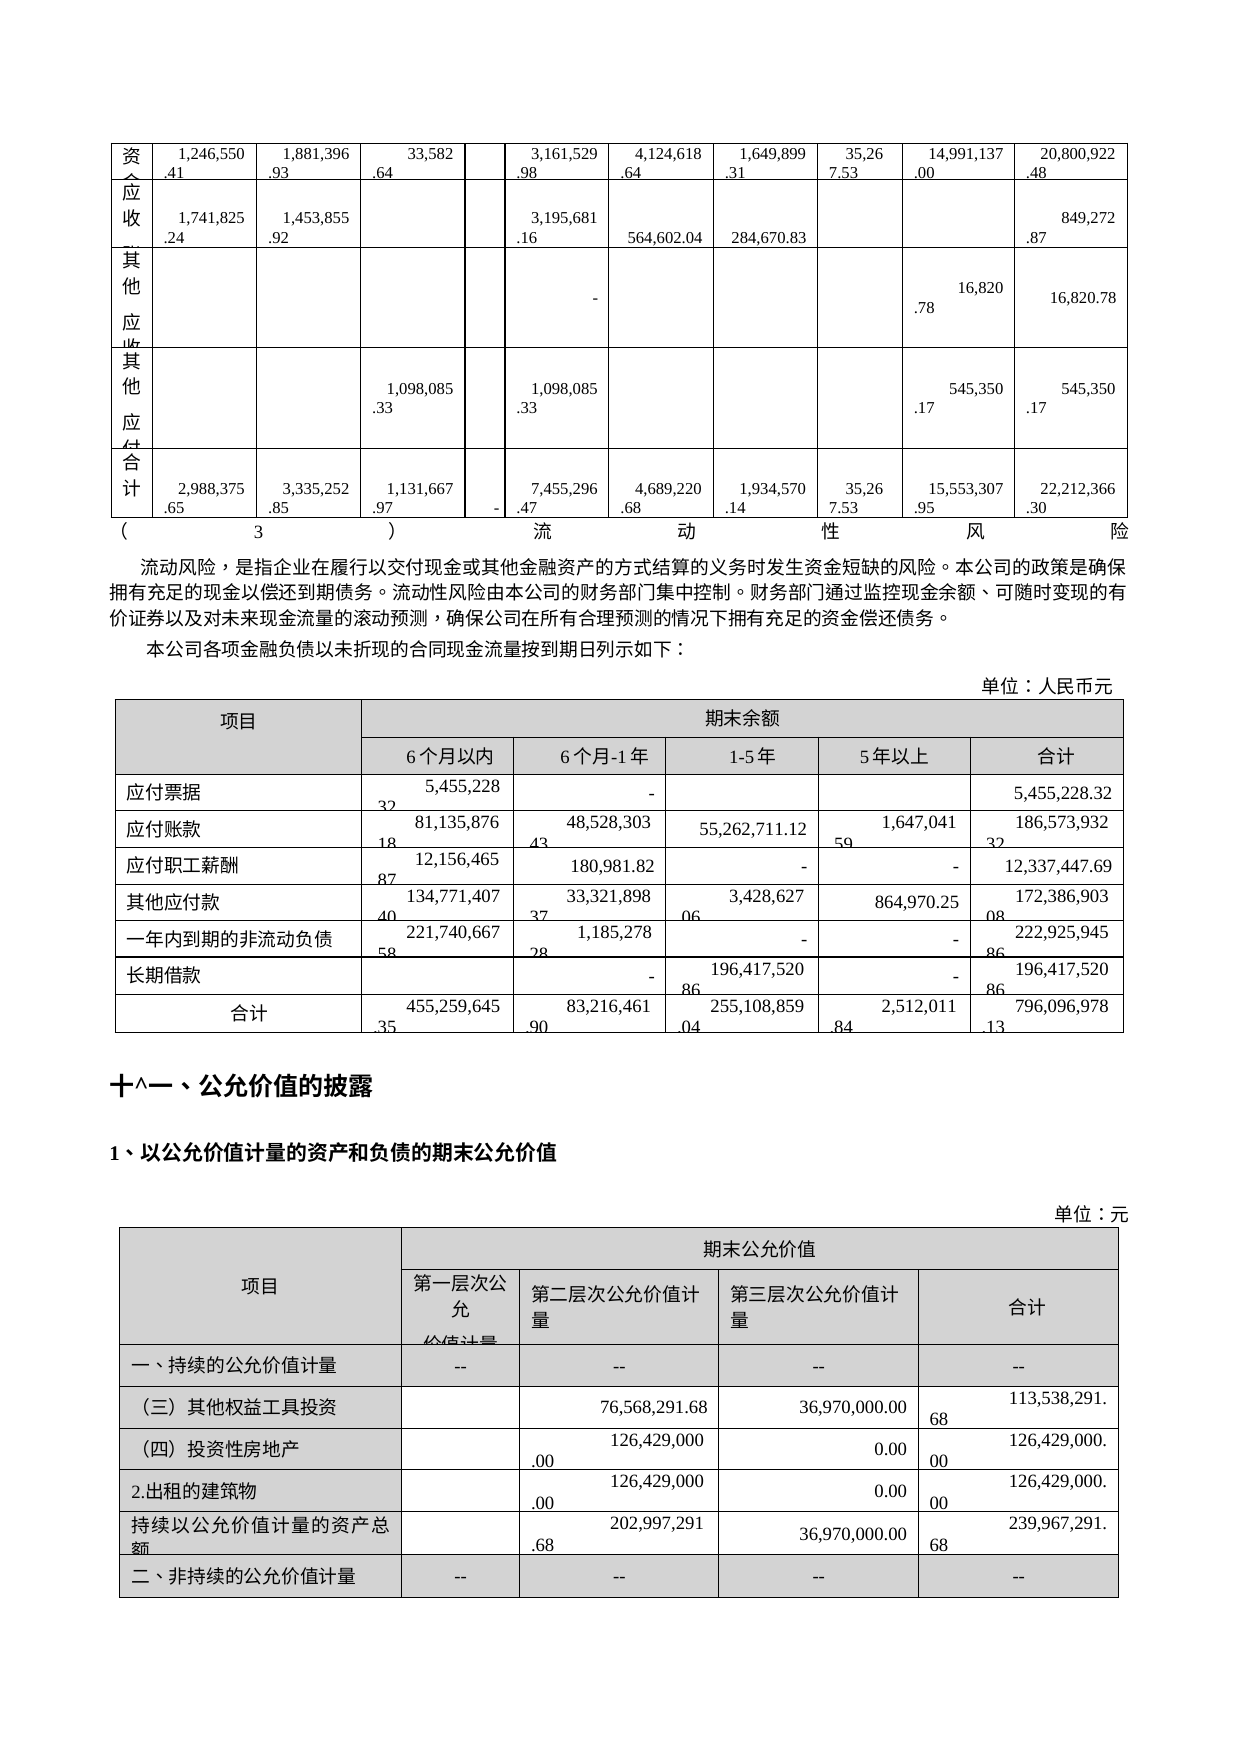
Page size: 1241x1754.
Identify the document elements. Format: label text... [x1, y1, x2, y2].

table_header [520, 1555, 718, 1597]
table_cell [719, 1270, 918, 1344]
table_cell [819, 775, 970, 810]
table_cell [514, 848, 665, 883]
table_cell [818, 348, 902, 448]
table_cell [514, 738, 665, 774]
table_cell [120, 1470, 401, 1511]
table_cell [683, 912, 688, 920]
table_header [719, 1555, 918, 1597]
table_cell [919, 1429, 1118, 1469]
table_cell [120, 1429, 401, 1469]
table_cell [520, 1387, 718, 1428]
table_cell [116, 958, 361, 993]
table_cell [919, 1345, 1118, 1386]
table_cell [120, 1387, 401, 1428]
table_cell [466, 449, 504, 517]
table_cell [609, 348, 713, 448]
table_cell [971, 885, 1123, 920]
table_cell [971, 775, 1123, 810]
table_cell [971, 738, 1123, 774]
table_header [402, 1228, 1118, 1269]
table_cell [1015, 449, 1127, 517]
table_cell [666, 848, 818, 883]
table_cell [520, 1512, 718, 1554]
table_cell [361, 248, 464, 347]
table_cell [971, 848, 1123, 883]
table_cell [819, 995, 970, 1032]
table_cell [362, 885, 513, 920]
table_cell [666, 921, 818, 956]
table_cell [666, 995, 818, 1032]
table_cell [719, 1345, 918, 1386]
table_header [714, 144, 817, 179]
text 本公司各项金融负债以未折现的合同现金流量按到期日列示如下： [109, 631, 1129, 663]
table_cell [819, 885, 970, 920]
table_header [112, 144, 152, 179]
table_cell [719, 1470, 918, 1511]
subtitle 十^一、公允价值的披露 [109, 1068, 1129, 1102]
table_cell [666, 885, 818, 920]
text （3）流动性风险 [109, 518, 1129, 544]
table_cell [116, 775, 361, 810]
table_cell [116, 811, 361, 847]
text 单位：元 [109, 1202, 1129, 1227]
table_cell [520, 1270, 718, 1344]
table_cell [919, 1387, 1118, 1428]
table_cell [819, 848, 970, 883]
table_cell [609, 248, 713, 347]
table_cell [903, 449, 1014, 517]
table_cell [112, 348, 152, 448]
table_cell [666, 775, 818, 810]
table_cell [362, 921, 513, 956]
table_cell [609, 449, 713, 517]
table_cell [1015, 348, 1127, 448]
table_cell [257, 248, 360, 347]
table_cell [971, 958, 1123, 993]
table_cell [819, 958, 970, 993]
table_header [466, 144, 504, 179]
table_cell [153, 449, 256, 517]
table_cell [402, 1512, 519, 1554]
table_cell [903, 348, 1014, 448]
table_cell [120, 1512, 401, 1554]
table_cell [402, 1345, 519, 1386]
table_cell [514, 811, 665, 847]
text 单位：人民币元 [982, 674, 1129, 699]
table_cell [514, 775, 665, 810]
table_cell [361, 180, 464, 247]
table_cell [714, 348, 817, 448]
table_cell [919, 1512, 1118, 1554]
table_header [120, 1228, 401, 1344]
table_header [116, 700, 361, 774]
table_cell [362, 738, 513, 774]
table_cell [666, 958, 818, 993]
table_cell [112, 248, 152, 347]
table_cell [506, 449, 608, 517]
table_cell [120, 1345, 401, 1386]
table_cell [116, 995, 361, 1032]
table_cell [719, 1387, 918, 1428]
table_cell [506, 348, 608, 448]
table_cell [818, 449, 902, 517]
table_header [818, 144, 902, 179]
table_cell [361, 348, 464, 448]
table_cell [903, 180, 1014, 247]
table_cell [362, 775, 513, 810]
text 流动风险，是指企业在履行以交付现金或其他金融资产的方式结算的义务时发生资金短缺的风险。本公司的政策是确保 拥有充足的现金以偿还到期债务。流动性风险由本公司的财务部门集中控制。财务部门通过监控现金余额、可随时变现的有 价证券以及对未来现金流量的滚动预测，确保公司在所有合理预测的情况下拥有充足的资金偿还债务。 [109, 554, 1129, 631]
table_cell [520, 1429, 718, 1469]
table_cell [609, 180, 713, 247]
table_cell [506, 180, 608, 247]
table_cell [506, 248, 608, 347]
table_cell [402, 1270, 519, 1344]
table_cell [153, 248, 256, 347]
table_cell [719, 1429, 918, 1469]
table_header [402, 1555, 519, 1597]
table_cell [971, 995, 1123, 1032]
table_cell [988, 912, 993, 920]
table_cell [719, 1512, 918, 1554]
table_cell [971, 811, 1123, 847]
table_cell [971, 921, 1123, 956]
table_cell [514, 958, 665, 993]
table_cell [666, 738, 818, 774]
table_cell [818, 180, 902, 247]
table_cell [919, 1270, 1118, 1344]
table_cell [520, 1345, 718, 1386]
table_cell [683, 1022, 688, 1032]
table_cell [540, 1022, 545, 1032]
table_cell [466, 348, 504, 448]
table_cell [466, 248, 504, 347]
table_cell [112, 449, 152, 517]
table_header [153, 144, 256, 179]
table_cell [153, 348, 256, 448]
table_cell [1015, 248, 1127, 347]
subtitle 1、以公允价值计量的资产和负债的期末公允价值 [109, 1138, 1129, 1166]
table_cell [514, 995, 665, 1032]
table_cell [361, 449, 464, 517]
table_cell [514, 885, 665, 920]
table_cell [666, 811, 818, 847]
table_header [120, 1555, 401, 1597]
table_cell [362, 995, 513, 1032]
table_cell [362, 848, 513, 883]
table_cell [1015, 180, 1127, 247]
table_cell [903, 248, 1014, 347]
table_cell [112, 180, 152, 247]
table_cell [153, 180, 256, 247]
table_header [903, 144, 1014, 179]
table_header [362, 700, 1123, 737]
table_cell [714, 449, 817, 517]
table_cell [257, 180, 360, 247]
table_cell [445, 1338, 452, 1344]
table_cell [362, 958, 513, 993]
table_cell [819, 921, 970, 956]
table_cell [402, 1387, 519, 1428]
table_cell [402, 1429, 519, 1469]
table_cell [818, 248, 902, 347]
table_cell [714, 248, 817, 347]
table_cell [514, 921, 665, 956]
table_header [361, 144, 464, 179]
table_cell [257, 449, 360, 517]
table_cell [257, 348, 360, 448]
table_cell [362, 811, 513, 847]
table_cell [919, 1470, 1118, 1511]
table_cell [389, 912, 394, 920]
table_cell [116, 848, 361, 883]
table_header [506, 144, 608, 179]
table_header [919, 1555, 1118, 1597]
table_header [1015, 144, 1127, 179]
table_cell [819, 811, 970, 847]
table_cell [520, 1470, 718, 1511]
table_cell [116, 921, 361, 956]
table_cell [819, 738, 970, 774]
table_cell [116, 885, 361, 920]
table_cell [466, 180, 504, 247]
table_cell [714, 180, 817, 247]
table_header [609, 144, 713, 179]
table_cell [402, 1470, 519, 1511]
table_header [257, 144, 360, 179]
